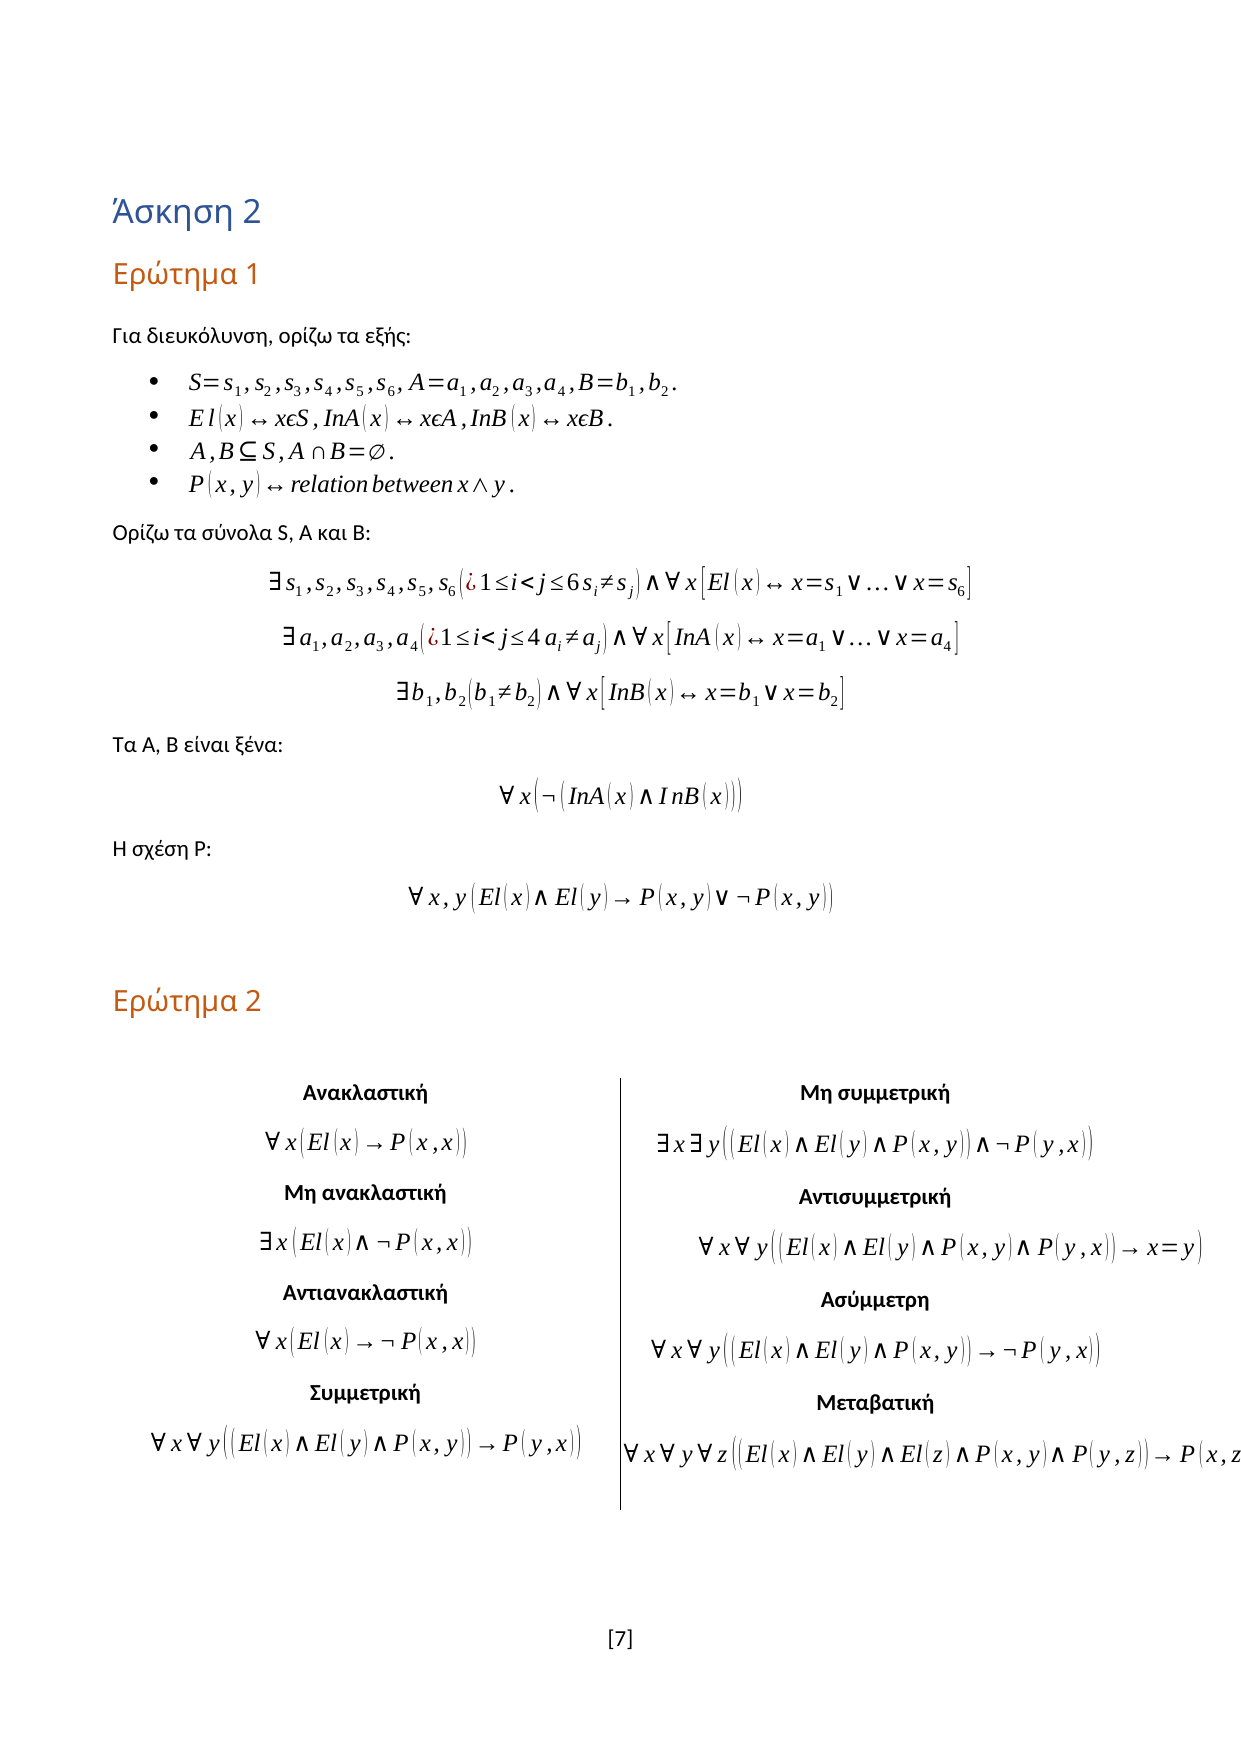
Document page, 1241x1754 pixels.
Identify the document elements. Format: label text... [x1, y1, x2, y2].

text Τα Α, Β είναι ξένα: [112, 731, 1128, 759]
text Ανακλαστική [112, 1078, 618, 1107]
text Αντισυμμετρική [622, 1182, 1128, 1210]
text Ασύμμετρη [622, 1285, 1128, 1313]
subtitle Ερώτημα 2 [112, 981, 1128, 1020]
text Αντιανακλαστική [112, 1278, 618, 1306]
text Για διευκόλυνση, ορίζω τα εξής: [112, 321, 1128, 349]
text Συμμετρική [112, 1378, 618, 1406]
text Η σχέση Ρ: [112, 834, 1128, 862]
text Μη συμμετρική [622, 1078, 1128, 1107]
subtitle Άσκηση 2 [112, 187, 1128, 233]
subtitle Ερώτημα 1 [112, 253, 1128, 293]
text Μεταβατική [622, 1388, 1128, 1417]
text Μη ανακλαστική [112, 1178, 618, 1206]
text Ορίζω τα σύνολα S, A και B: [112, 518, 1128, 546]
